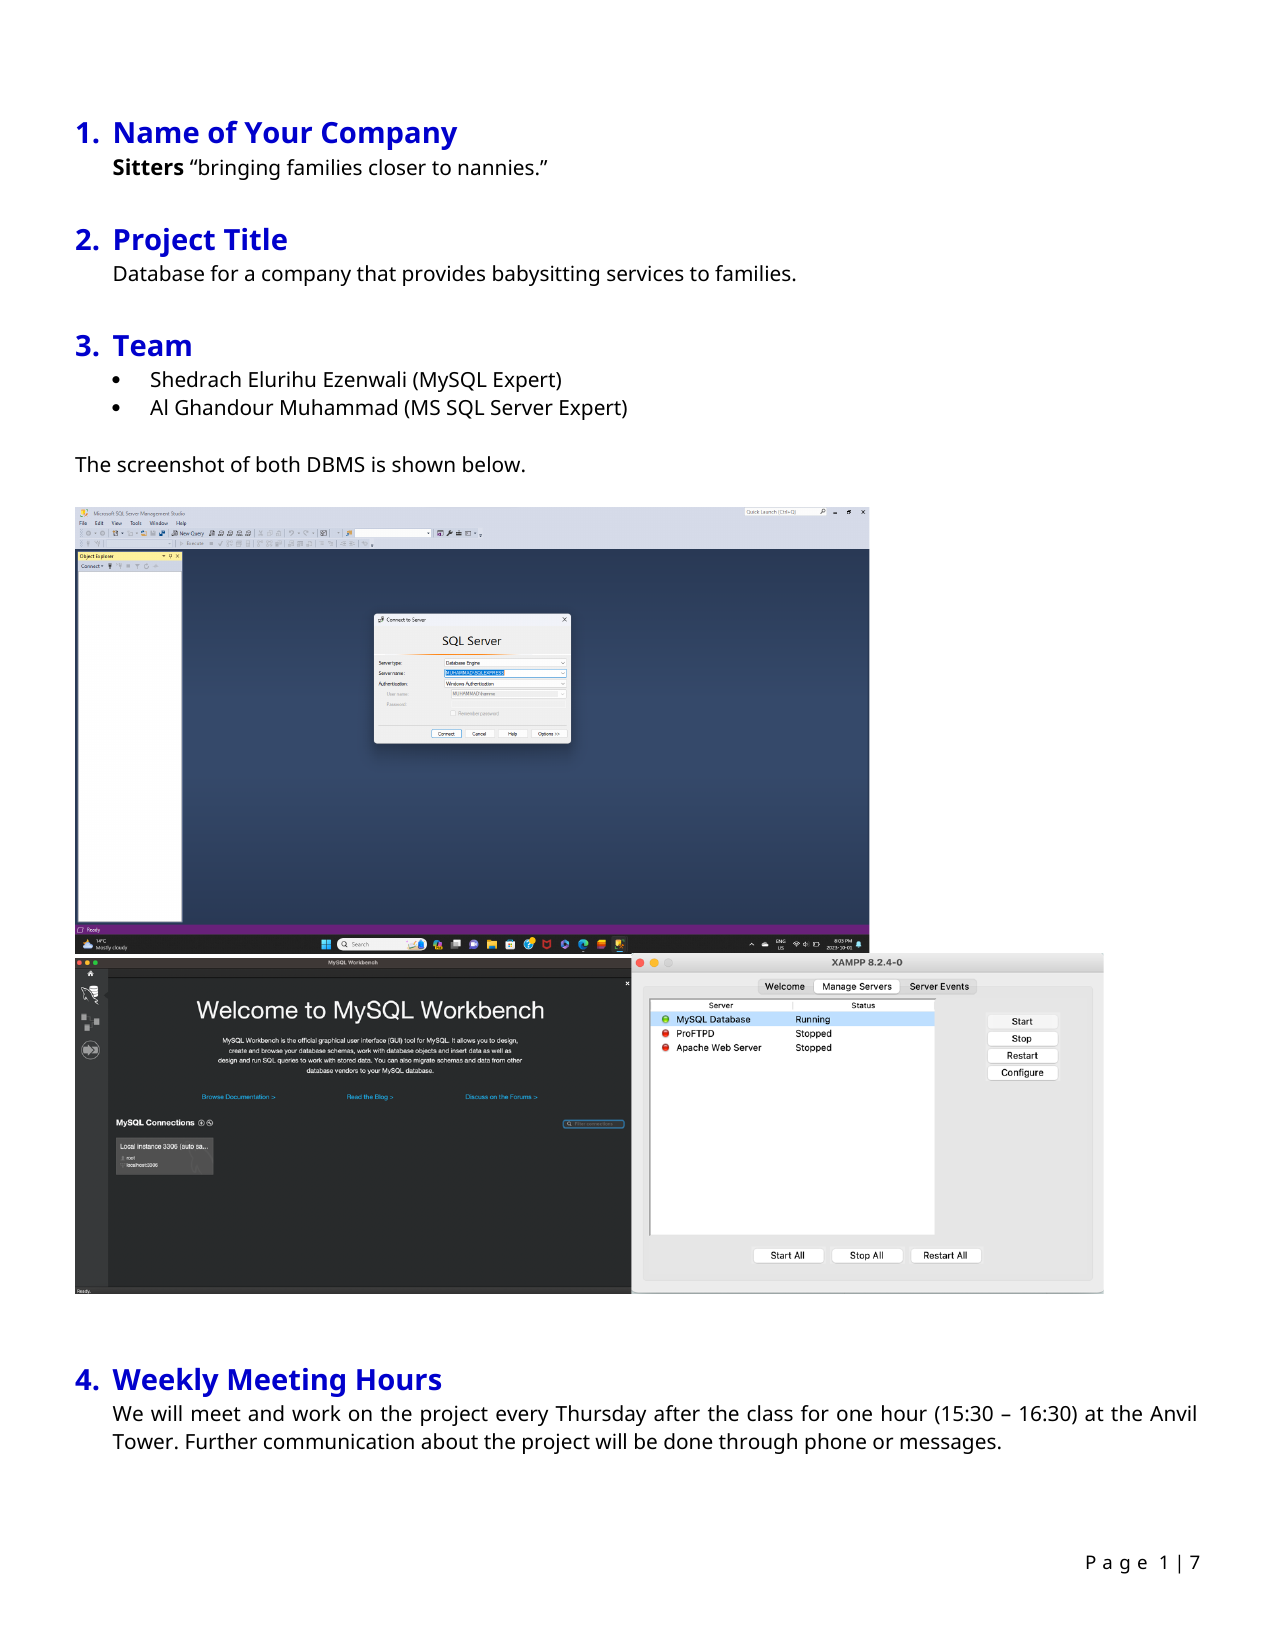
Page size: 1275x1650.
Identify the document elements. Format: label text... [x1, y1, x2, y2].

subtitle Project Title [75, 219, 1200, 259]
subtitle Team [75, 325, 1200, 365]
text Sitters “bringing families closer to nannies.” [112, 152, 1200, 182]
text We will meet and work on the project every Thursday after the class for one hour (15:30 – 16:30) at the Anvil Tower. Further communication about the project will be done through phone or messages. [112, 1399, 1200, 1456]
list Al Ghandour Muhammad (MS SQL Server Expert) [112, 393, 1200, 422]
list Shedrach Elurihu Ezenwali (MySQL Expert) [112, 365, 1200, 393]
subtitle Name of Your Company [75, 112, 1200, 152]
text The screenshot of both DBMS is shown below. [75, 450, 1200, 478]
text Database for a company that provides babysitting services to families. [75, 259, 1200, 288]
subtitle Weekly Meeting Hours [75, 1359, 1200, 1399]
picture [75, 507, 1104, 1294]
